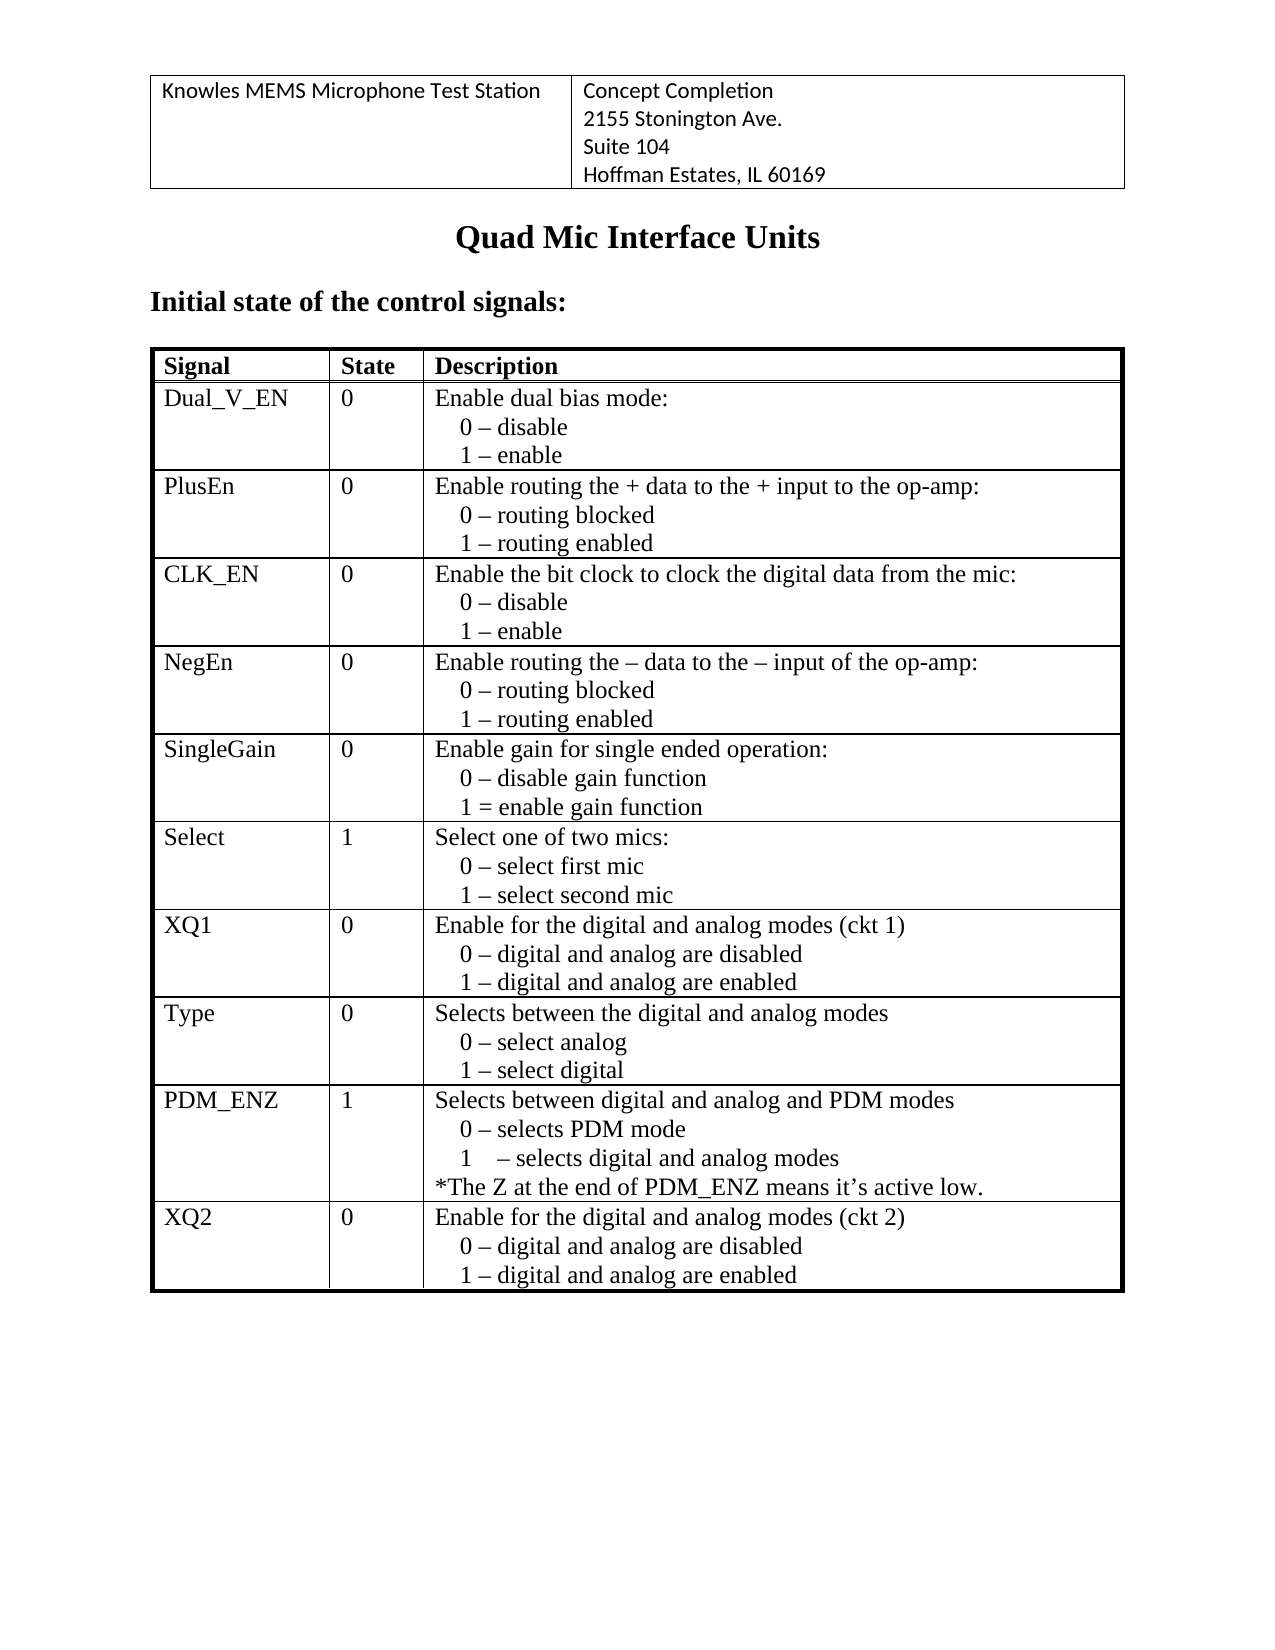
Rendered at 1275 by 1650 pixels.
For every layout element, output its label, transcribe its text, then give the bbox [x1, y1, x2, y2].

table_cell 0 [330, 471, 423, 557]
table_cell PlusEn [155, 471, 329, 557]
table_cell 0 [330, 647, 423, 733]
text Initial state of the control signals: [150, 284, 1125, 318]
table_cell Enable dual bias mode: 0 – disable 1 – enable [424, 383, 1120, 469]
table_cell Enable routing the + data to the + input to the op-amp: 0 – routing blocked 1 – routing enabled [424, 471, 1120, 557]
table_cell Select [155, 822, 329, 908]
table_cell Enable the bit clock to clock the digital data from the mic: 0 – disable 1 – enable [424, 559, 1120, 645]
table_cell Selects between the digital and analog modes 0 – select analog 1 – select digital [424, 998, 1120, 1084]
text Quad Mic Interface Units [150, 217, 1125, 256]
table_cell 0 [330, 910, 423, 996]
table_cell Dual_V_EN [155, 383, 329, 469]
table_cell Selects between digital and analog and PDM modes 0 – selects PDM mode – selects digital and analog modes *The Z at the end of PDM_ENZ means it’s active low. [424, 1086, 1120, 1201]
table_cell 0 [330, 559, 423, 645]
table_cell Enable gain for single ended operation: 0 – disable gain function 1 = enable gain function [424, 735, 1120, 821]
table_cell 0 [330, 998, 423, 1084]
table_cell 0 [330, 735, 423, 821]
table_cell NegEn [155, 647, 329, 733]
table_cell Enable routing the – data to the – input of the op-amp: 0 – routing blocked 1 – routing enabled [424, 647, 1120, 733]
table_cell CLK_EN [155, 559, 329, 645]
table_cell PDM_ENZ [155, 1086, 329, 1201]
table_cell 0 [330, 1202, 423, 1288]
table_cell XQ1 [155, 910, 329, 996]
table_cell Enable for the digital and analog modes (ckt 1) 0 – digital and analog are disabled 1 – digital and analog are enabled [424, 910, 1120, 996]
table_cell SingleGain [155, 735, 329, 821]
table_cell Type [155, 998, 329, 1084]
table_cell 1 [330, 822, 423, 908]
table_cell Select one of two mics: 0 – select first mic 1 – select second mic [424, 822, 1120, 908]
table_header Description [424, 351, 1120, 380]
table_cell 0 [330, 383, 423, 469]
table_cell XQ2 [155, 1202, 329, 1288]
table_header State [330, 351, 423, 380]
table_cell 1 [330, 1086, 423, 1201]
table_cell Enable for the digital and analog modes (ckt 2) 0 – digital and analog are disabled 1 – digital and analog are enabled [424, 1202, 1120, 1288]
table_header Signal [155, 351, 329, 380]
